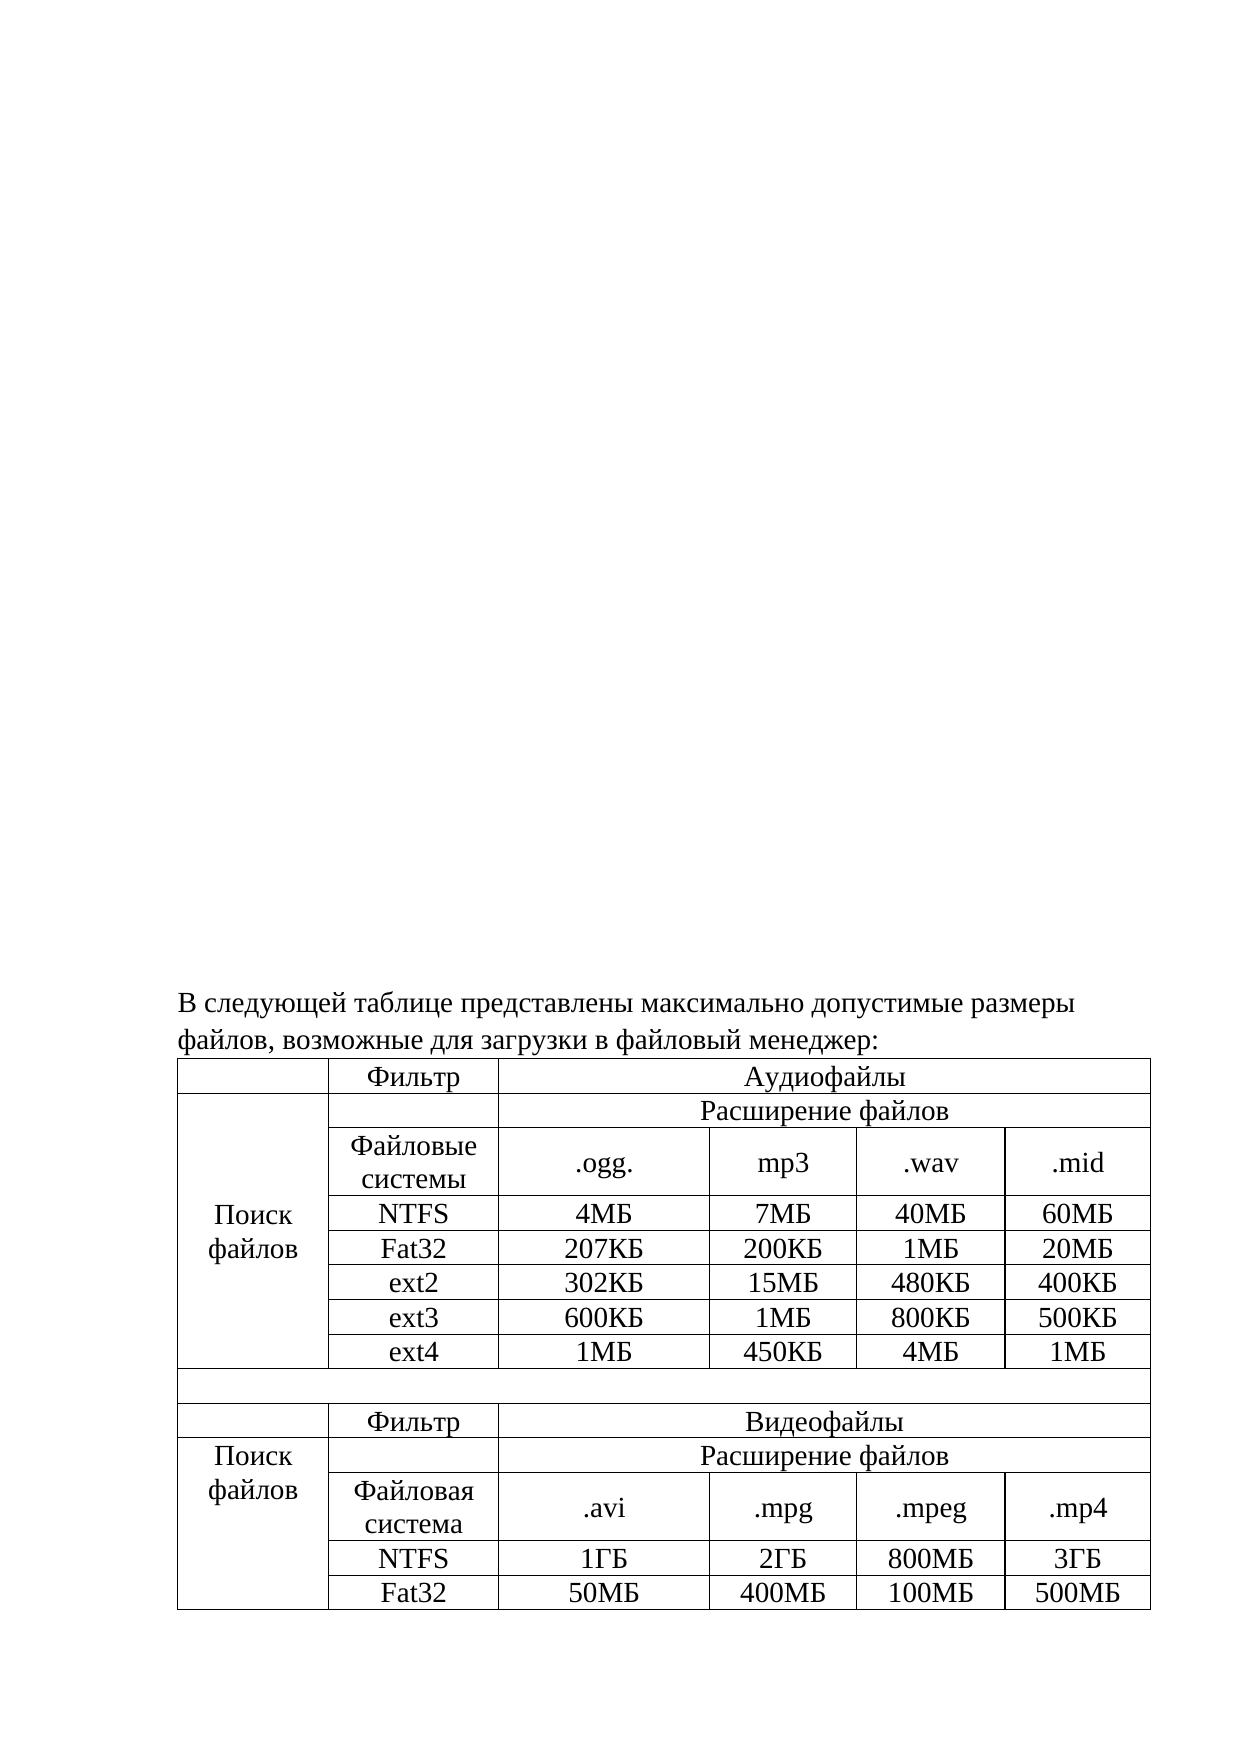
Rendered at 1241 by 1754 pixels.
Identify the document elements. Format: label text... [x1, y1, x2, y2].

table_cell ext4 [329, 1335, 498, 1368]
table_cell 60МБ [1006, 1196, 1150, 1230]
table_cell 302КБ [499, 1265, 709, 1299]
table_cell ext2 [329, 1265, 498, 1299]
table_header [178, 1059, 328, 1092]
table_cell 500МБ [1006, 1576, 1150, 1609]
table_cell 600КБ [499, 1300, 709, 1333]
table_cell 1МБ [710, 1300, 856, 1333]
table_cell .avi [499, 1473, 709, 1540]
table_cell NTFS [329, 1196, 498, 1230]
table_cell 480КБ [857, 1265, 1004, 1299]
table_cell 2ГБ [710, 1541, 856, 1574]
table_cell 200КБ [710, 1231, 856, 1264]
table_cell Файловые системы [329, 1128, 498, 1195]
table_cell [178, 1404, 328, 1437]
table_cell 100МБ [857, 1576, 1004, 1609]
table_cell Fat32 [329, 1576, 498, 1609]
table_cell 20МБ [1006, 1231, 1150, 1264]
table_cell 1МБ [857, 1231, 1004, 1264]
table_cell Видеофайлы [499, 1404, 1150, 1437]
table_cell 1МБ [499, 1335, 709, 1368]
table_cell 3ГБ [1006, 1541, 1150, 1574]
table_cell 450КБ [710, 1335, 856, 1368]
table_cell .mp4 [1006, 1473, 1150, 1540]
table_cell .ogg. [499, 1128, 709, 1195]
table_cell [329, 1438, 498, 1472]
table_cell Поиск файлов [178, 1094, 328, 1368]
table_cell .wav [857, 1128, 1004, 1195]
table_cell 15МБ [710, 1265, 856, 1299]
text В следующей таблице представлены максимально допустимые размеры файлов, возможные для загрузки в файловый менеджер: [177, 986, 1152, 1055]
table_cell 400МБ [710, 1576, 856, 1609]
table_cell 1МБ [1006, 1335, 1150, 1368]
table_cell Файловая система [329, 1473, 498, 1540]
table_cell .mid [1006, 1128, 1150, 1195]
table_cell 500КБ [1006, 1300, 1150, 1333]
table_cell Расширение файлов [499, 1094, 1150, 1127]
table_cell 800МБ [857, 1541, 1004, 1574]
table_cell Поиск файлов [178, 1438, 328, 1609]
table_cell 1ГБ [499, 1541, 709, 1574]
table_cell .mpg [710, 1473, 856, 1540]
table_cell [178, 1369, 1150, 1403]
table_cell 4МБ [499, 1196, 709, 1230]
table_cell Расширение файлов [499, 1438, 1150, 1472]
table_cell NTFS [329, 1541, 498, 1574]
table_cell mp3 [710, 1128, 856, 1195]
table_cell 800КБ [857, 1300, 1004, 1333]
table_cell 50МБ [499, 1576, 709, 1609]
table_cell 207КБ [499, 1231, 709, 1264]
table_cell .mpeg [857, 1473, 1004, 1540]
table_cell ext3 [329, 1300, 498, 1333]
table_header Фильтр [329, 1059, 498, 1092]
table_cell 40МБ [857, 1196, 1004, 1230]
table_cell Fat32 [329, 1231, 498, 1264]
table_cell 7МБ [710, 1196, 856, 1230]
table_header Аудиофайлы [499, 1059, 1150, 1092]
table_cell Фильтр [329, 1404, 498, 1437]
table_cell 400КБ [1006, 1265, 1150, 1299]
table_cell [329, 1094, 498, 1127]
table_cell 4МБ [857, 1335, 1004, 1368]
